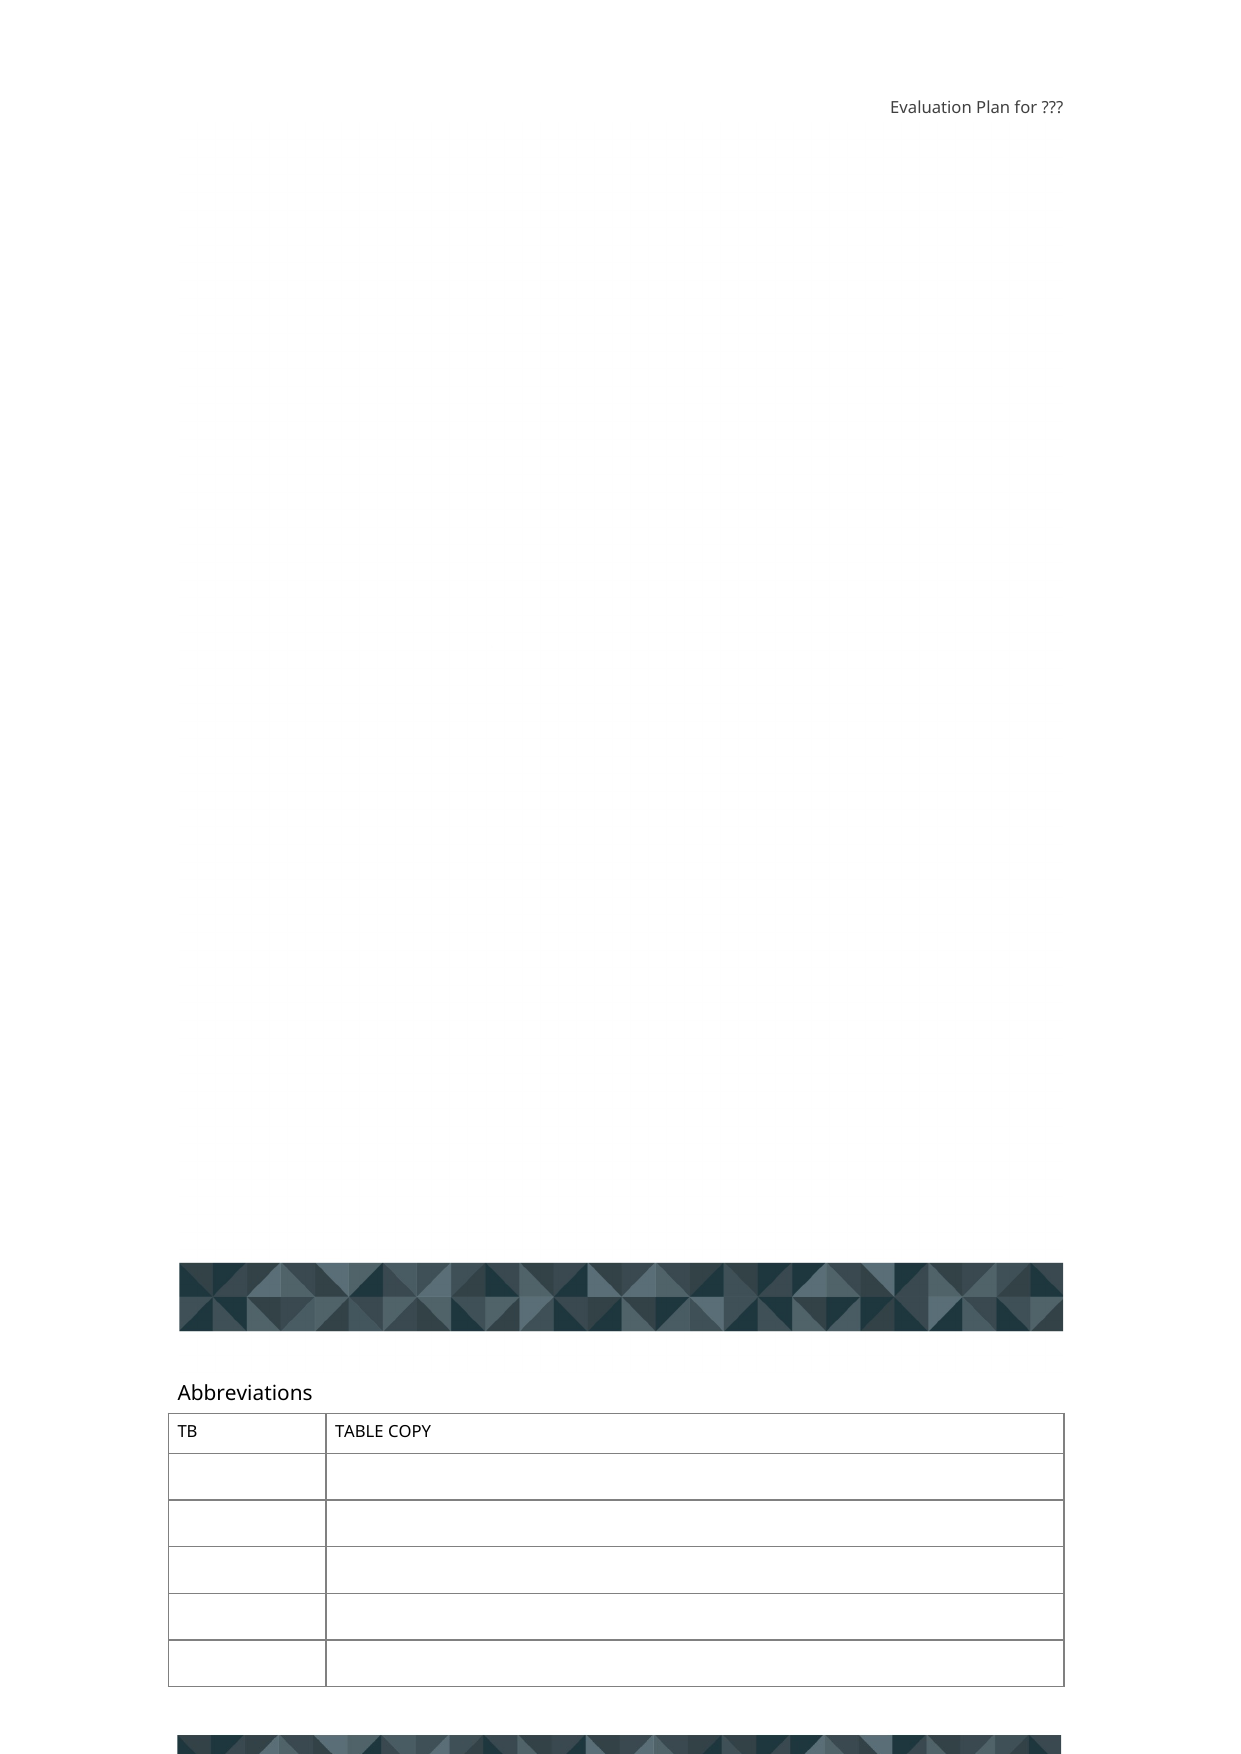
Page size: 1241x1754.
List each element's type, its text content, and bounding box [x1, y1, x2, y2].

table_cell [327, 1454, 1063, 1499]
table_cell [327, 1594, 1063, 1639]
table_header TABLE COPY [327, 1414, 1063, 1452]
table_cell [327, 1641, 1063, 1686]
picture [179, 122, 1064, 1373]
table_cell [169, 1547, 325, 1592]
table_cell [327, 1547, 1063, 1592]
table_header TB [169, 1414, 325, 1452]
table_cell [169, 1641, 325, 1686]
text Nunc viverra imperdiet enim. Fusce est. Vivamus a tellus viverra enim. Amet, consectetuer adipiscing elit. Maecenas porttitor congue massa. Fusce posuere, magna sed, sit amet commodo magna eros quis urna. Nunc viverra imperdiet enim. Fusce est. Vivamus a tellus viverra enim.Abbreviations [177, 1378, 1063, 1407]
picture [177, 1717, 1062, 1754]
table_cell [327, 1501, 1063, 1546]
table_cell [169, 1454, 325, 1499]
table_cell [169, 1501, 325, 1546]
table_cell [169, 1594, 325, 1639]
